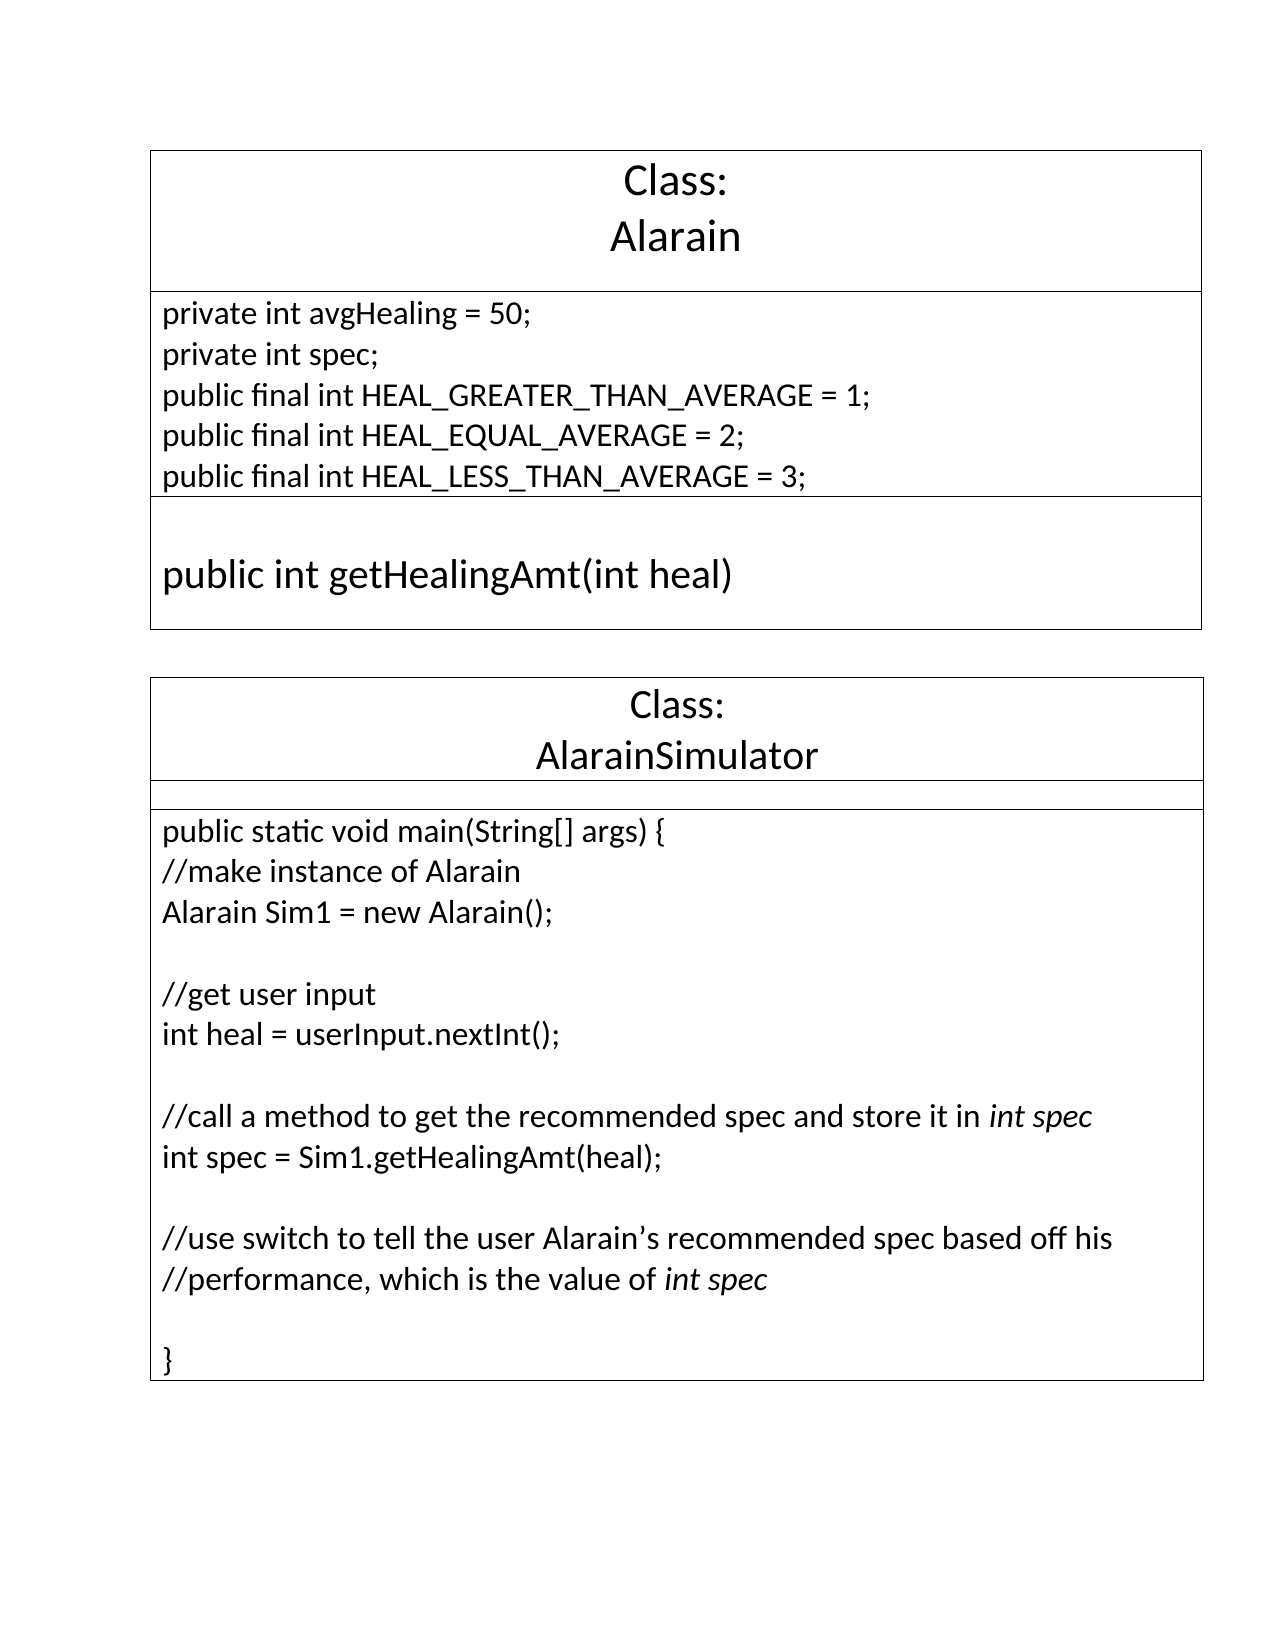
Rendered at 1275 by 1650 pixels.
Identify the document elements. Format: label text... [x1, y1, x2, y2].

table_cell [151, 781, 1203, 809]
table_header Class: AlarainSimulator [151, 678, 1203, 780]
table_cell private int avgHealing = 50; private int spec; public final int HEAL_GREATER_THAN_AVERAGE = 1; public final int HEAL_EQUAL_AVERAGE = 2; public final int HEAL_LESS_THAN_AVERAGE = 3; [151, 292, 1201, 496]
table_cell public static void main(String[] args) { //make instance of Alarain Alarain Sim1 = new Alarain(); //get user input int heal = userInput.nextInt(); //call a method to get the recommended spec and store it in int spec int spec = Sim1.getHealingAmt(heal); //use switch to tell the user Alarain’s recommended spec based off his //performance, which is the value of int spec } [151, 810, 1203, 1380]
table_cell public int getHealingAmt(int heal) [151, 497, 1201, 629]
table_header Class: Alarain [151, 151, 1201, 291]
